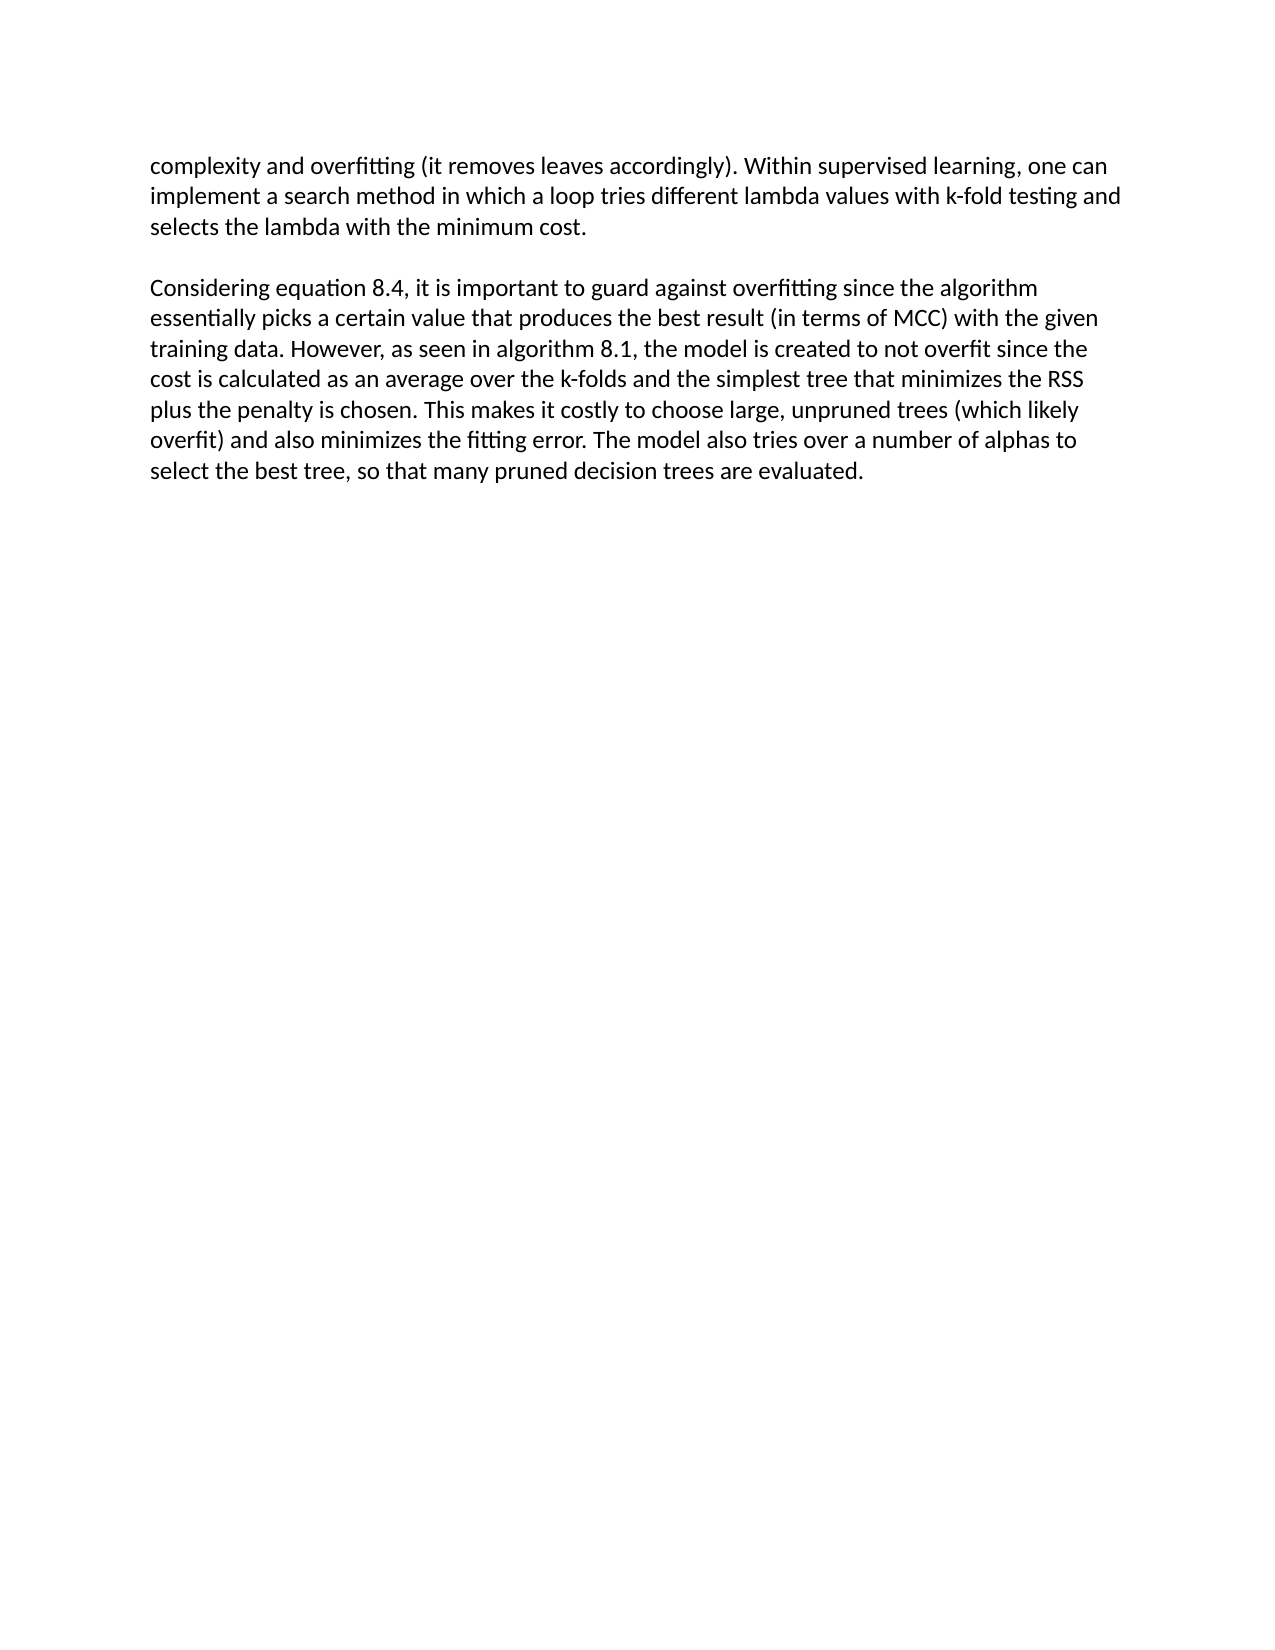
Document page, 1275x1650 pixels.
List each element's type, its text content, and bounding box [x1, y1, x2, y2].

text Considering equation 8.4, it is important to guard against overfitting since the algorithm essentially picks a certain value that produces the best result (in terms of MCC) with the given training data. However, as seen in algorithm 8.1, the model is created to not overfit since the cost is calculated as an average over the k-folds and the simplest tree that minimizes the RSS plus the penalty is chosen. This makes it costly to choose large, unpruned trees (which likely overfit) and also minimizes the fitting error. The model also tries over a number of alphas to select the best tree, so that many pruned decision trees are evaluated. [150, 272, 1125, 486]
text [150, 150, 1125, 242]
